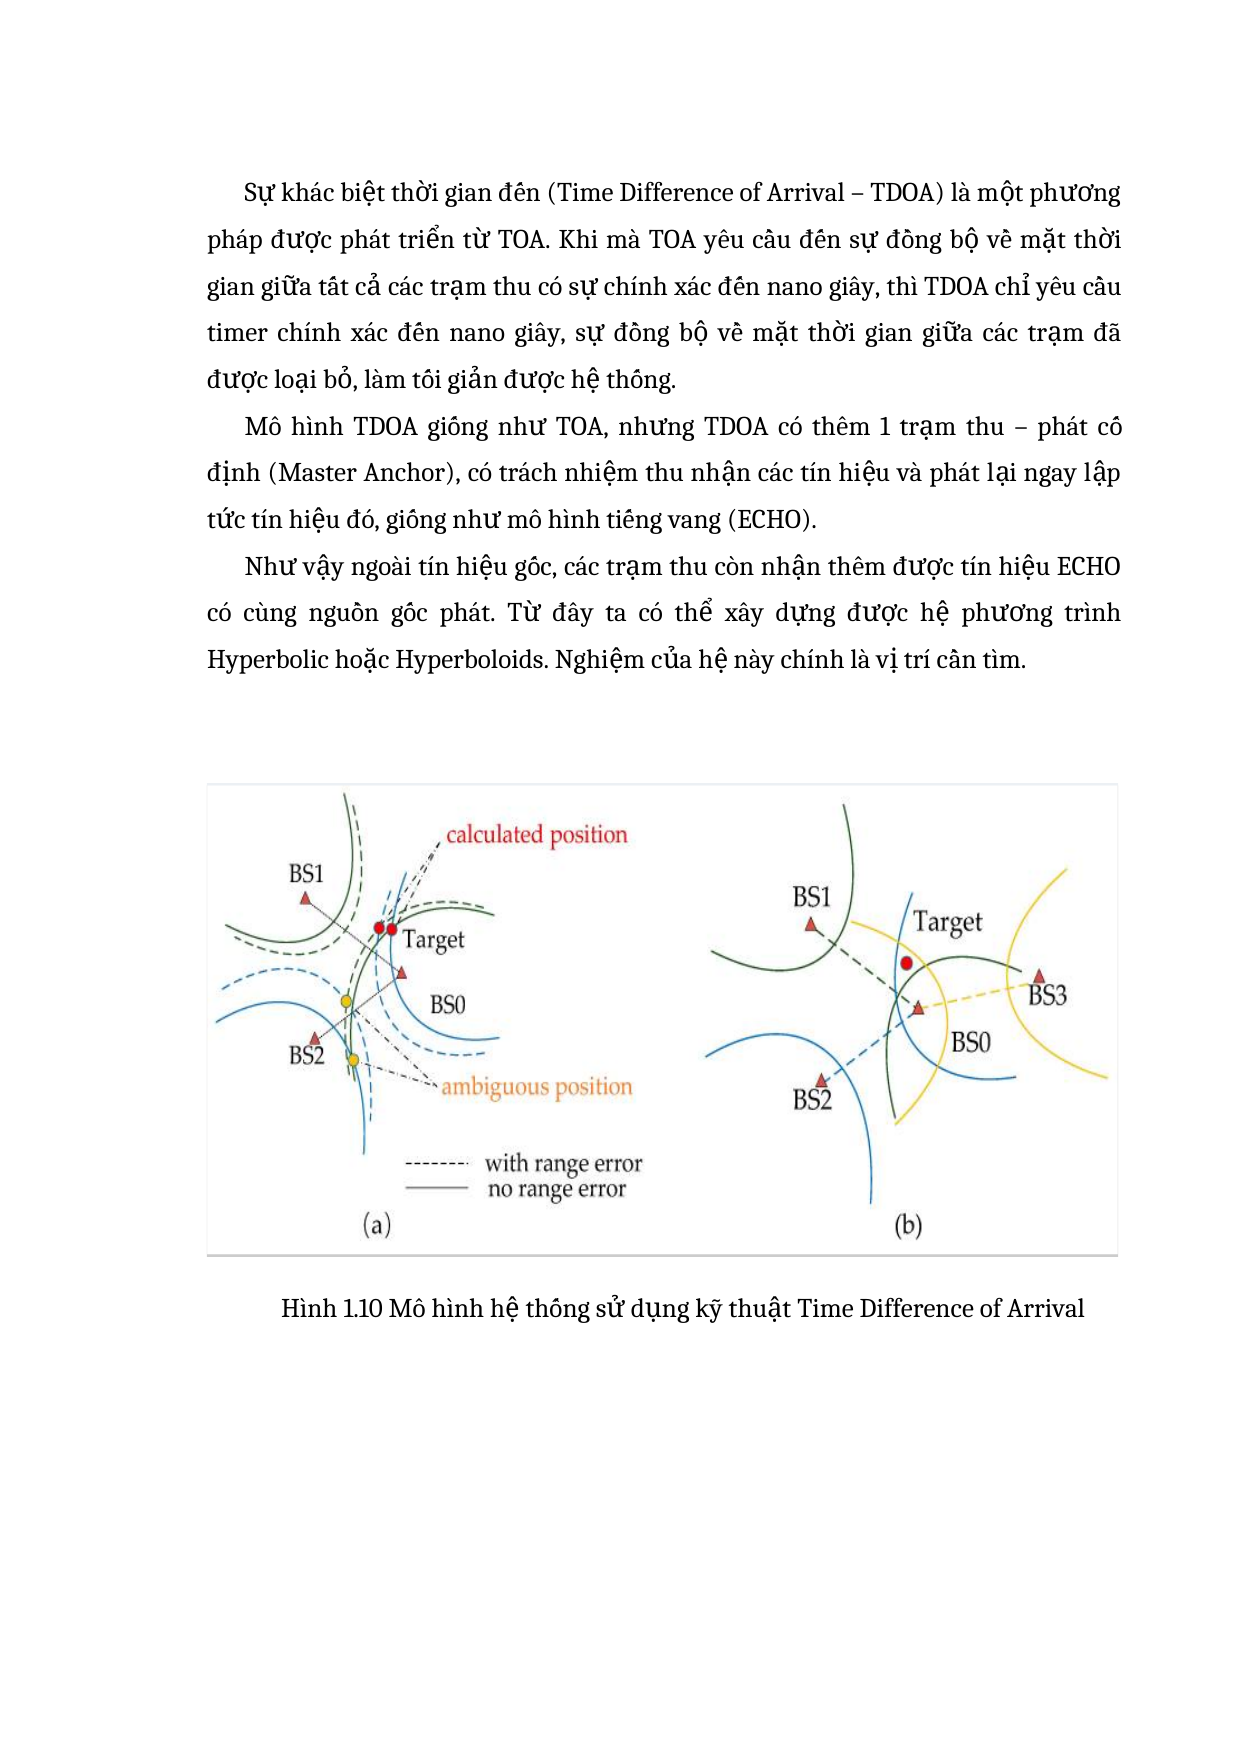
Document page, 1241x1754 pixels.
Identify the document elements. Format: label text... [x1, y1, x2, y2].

list Sự khác biệt thời gian đến (Time Difference of Arrival – TDOA) là một phương pháp được phát triển từ TOA. Khi mà TOA yêu cầu đến sự đồng bộ về mặt thời gian giữa tất cả các trạm thu có sự chính xác đến nano giây, thì TDOA chỉ yêu cầu timer chính xác đến nano giây, sự đồng bộ về mặt thời gian giữa các trạm đã được loại bỏ, làm tối giản được hệ thống. [207, 177, 1122, 395]
list Như vậy ngoài tín hiệu gốc, các trạm thu còn nhận thêm được tín hiệu ECHO có cùng nguồn gốc phát. Từ đây ta có thể xây dựng được hệ phương trình Hyperbolic hoặc Hyperboloids. Nghiệm của hệ này chính là vị trí cần tìm. [207, 551, 1122, 675]
list Mô hình TDOA giống như TOA, nhưng TDOA có thêm 1 trạm thu – phát cố định (Master Anchor), có trách nhiệm thu nhận các tín hiệu và phát lại ngay lập tức tín hiệu đó, giống như mô hình tiếng vang (ECHO). [207, 411, 1122, 535]
text Hình 1.10 Mô hình hệ thống sử dụng kỹ thuật Time Difference of Arrival [207, 1293, 1122, 1324]
picture [206, 783, 1119, 1257]
